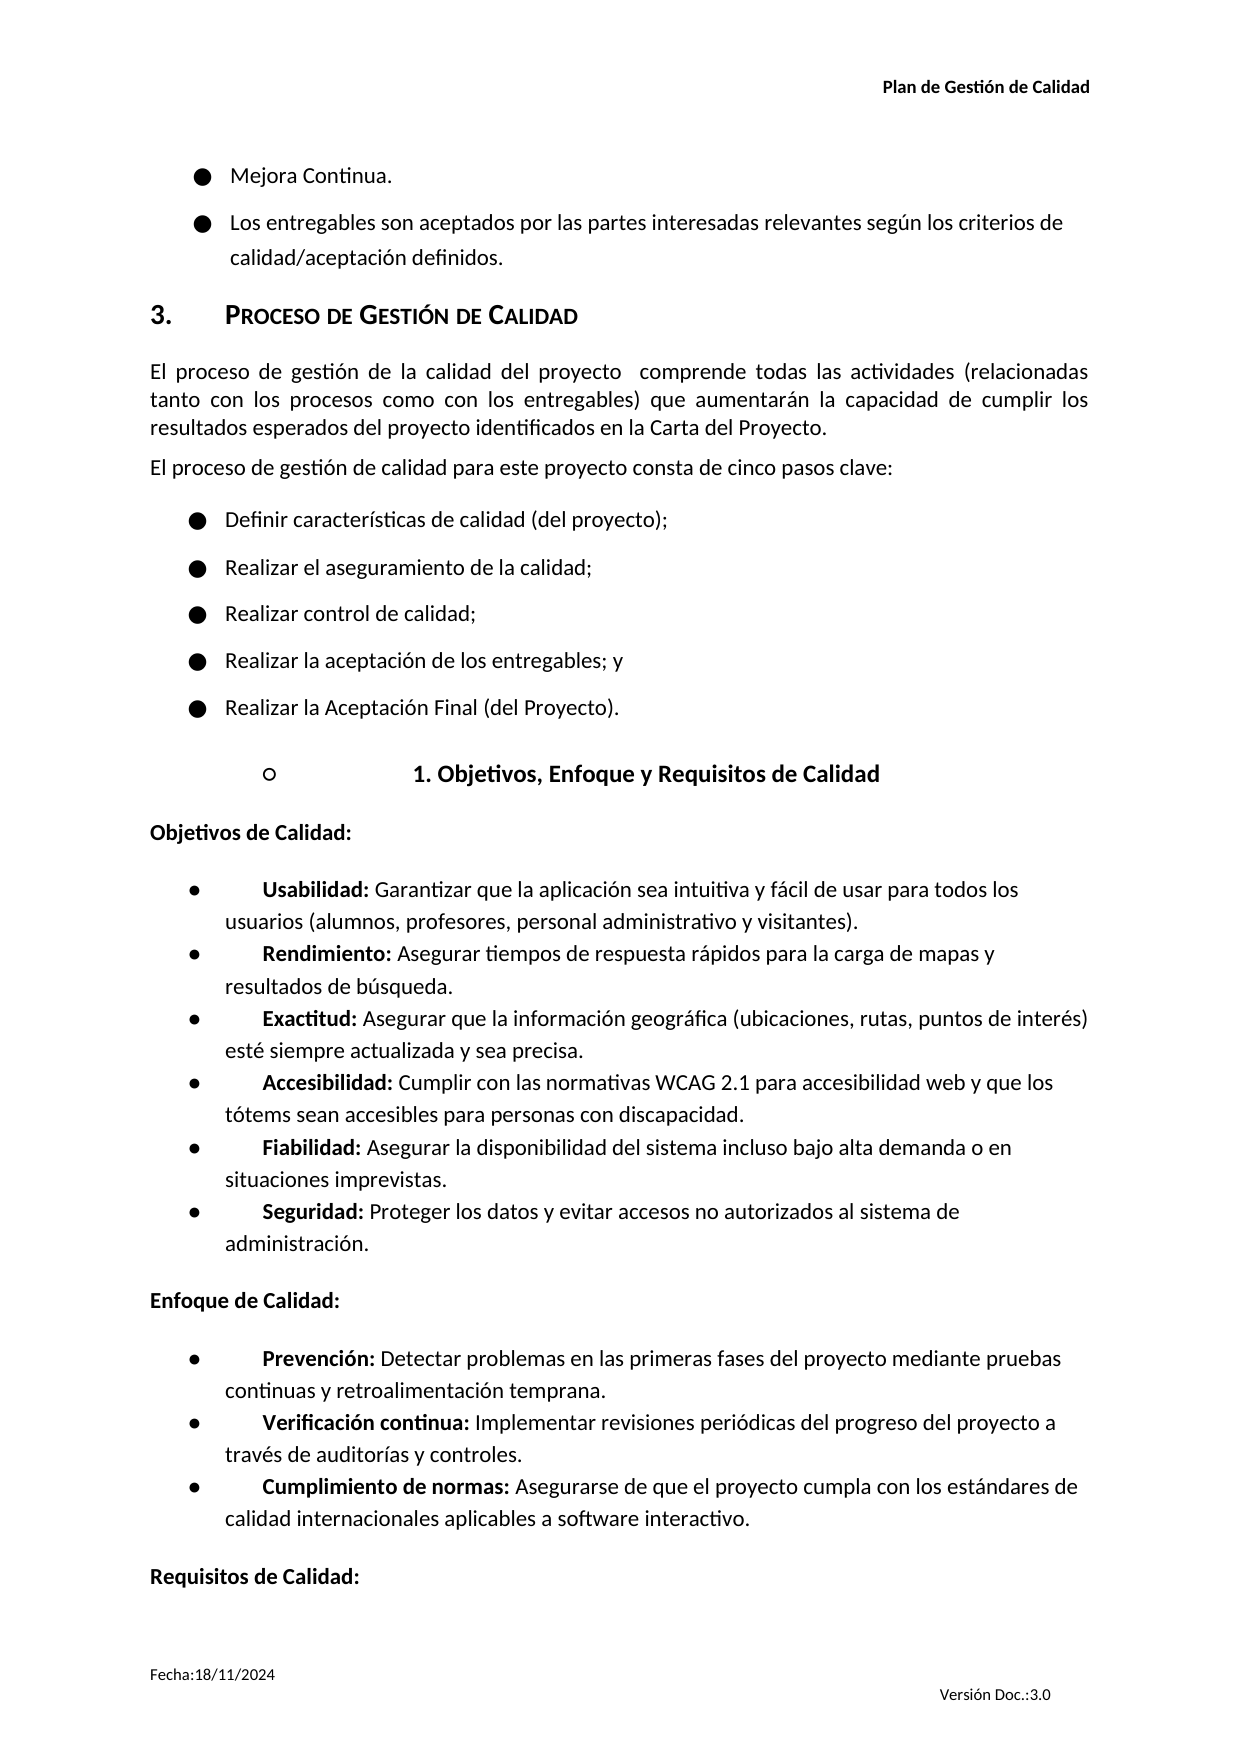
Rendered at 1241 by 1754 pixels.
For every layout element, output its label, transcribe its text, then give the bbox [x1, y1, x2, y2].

list Los entregables son aceptados por las partes interesadas relevantes según los criterios de calidad/aceptación definidos. [192, 196, 1090, 271]
text El proceso de gestión de la calidad del proyecto comprende todas las actividades (relacionadas tanto con los procesos como con los entregables) que aumentarán la capacidad de cumplir los resultados esperados del proyecto identificados en la Carta del Proyecto. [150, 357, 1090, 441]
list Realizar la Aceptación Final (del Proyecto). [187, 682, 1090, 729]
list Seguridad: Proteger los datos y evitar accesos no autorizados al sistema de administración. [187, 1197, 1090, 1257]
list Rendimiento: Asegurar tiempos de respuesta rápidos para la carga de mapas y resultados de búsqueda. [187, 939, 1090, 1000]
list Accesibilidad: Cumplir con las normativas WCAG 2.1 para accesibilidad web y que los tótems sean accesibles para personas con discapacidad. [187, 1068, 1090, 1128]
list Realizar la aceptación de los entregables; y [187, 635, 1090, 682]
list Verificación continua: Implementar revisiones periódicas del progreso del proyecto a través de auditorías y controles. [187, 1408, 1090, 1468]
subtitle 1. Objetivos, Enfoque y Requisitos de Calidad [262, 758, 1090, 788]
list Realizar control de calidad; [187, 588, 1090, 635]
list Fiabilidad: Asegurar la disponibilidad del sistema incluso bajo alta demanda o en situaciones imprevistas. [187, 1133, 1090, 1193]
text Objetivos de Calidad: [150, 818, 1090, 846]
text Requisitos de Calidad: [150, 1562, 1090, 1590]
text El proceso de gestión de calidad para este proyecto consta de cinco pasos clave: [150, 453, 1090, 481]
list Prevención: Detectar problemas en las primeras fases del proyecto mediante pruebas continuas y retroalimentación temprana. [187, 1344, 1090, 1404]
list Mejora Continua. [192, 149, 1090, 196]
list Definir características de calidad (del proyecto); [187, 494, 1090, 541]
subtitle Proceso de Gestión de Calidad [150, 296, 1090, 332]
text Enfoque de Calidad: [150, 1286, 1090, 1314]
list Exactitud: Asegurar que la información geográfica (ubicaciones, rutas, puntos de interés) esté siempre actualizada y sea precisa. [187, 1004, 1090, 1064]
list Cumplimiento de normas: Asegurarse de que el proyecto cumpla con los estándares de calidad internacionales aplicables a software interactivo. [187, 1472, 1090, 1533]
list Realizar el aseguramiento de la calidad; [187, 541, 1090, 588]
list Usabilidad: Garantizar que la aplicación sea intuitiva y fácil de usar para todos los usuarios (alumnos, profesores, personal administrativo y visitantes). [187, 875, 1090, 935]
